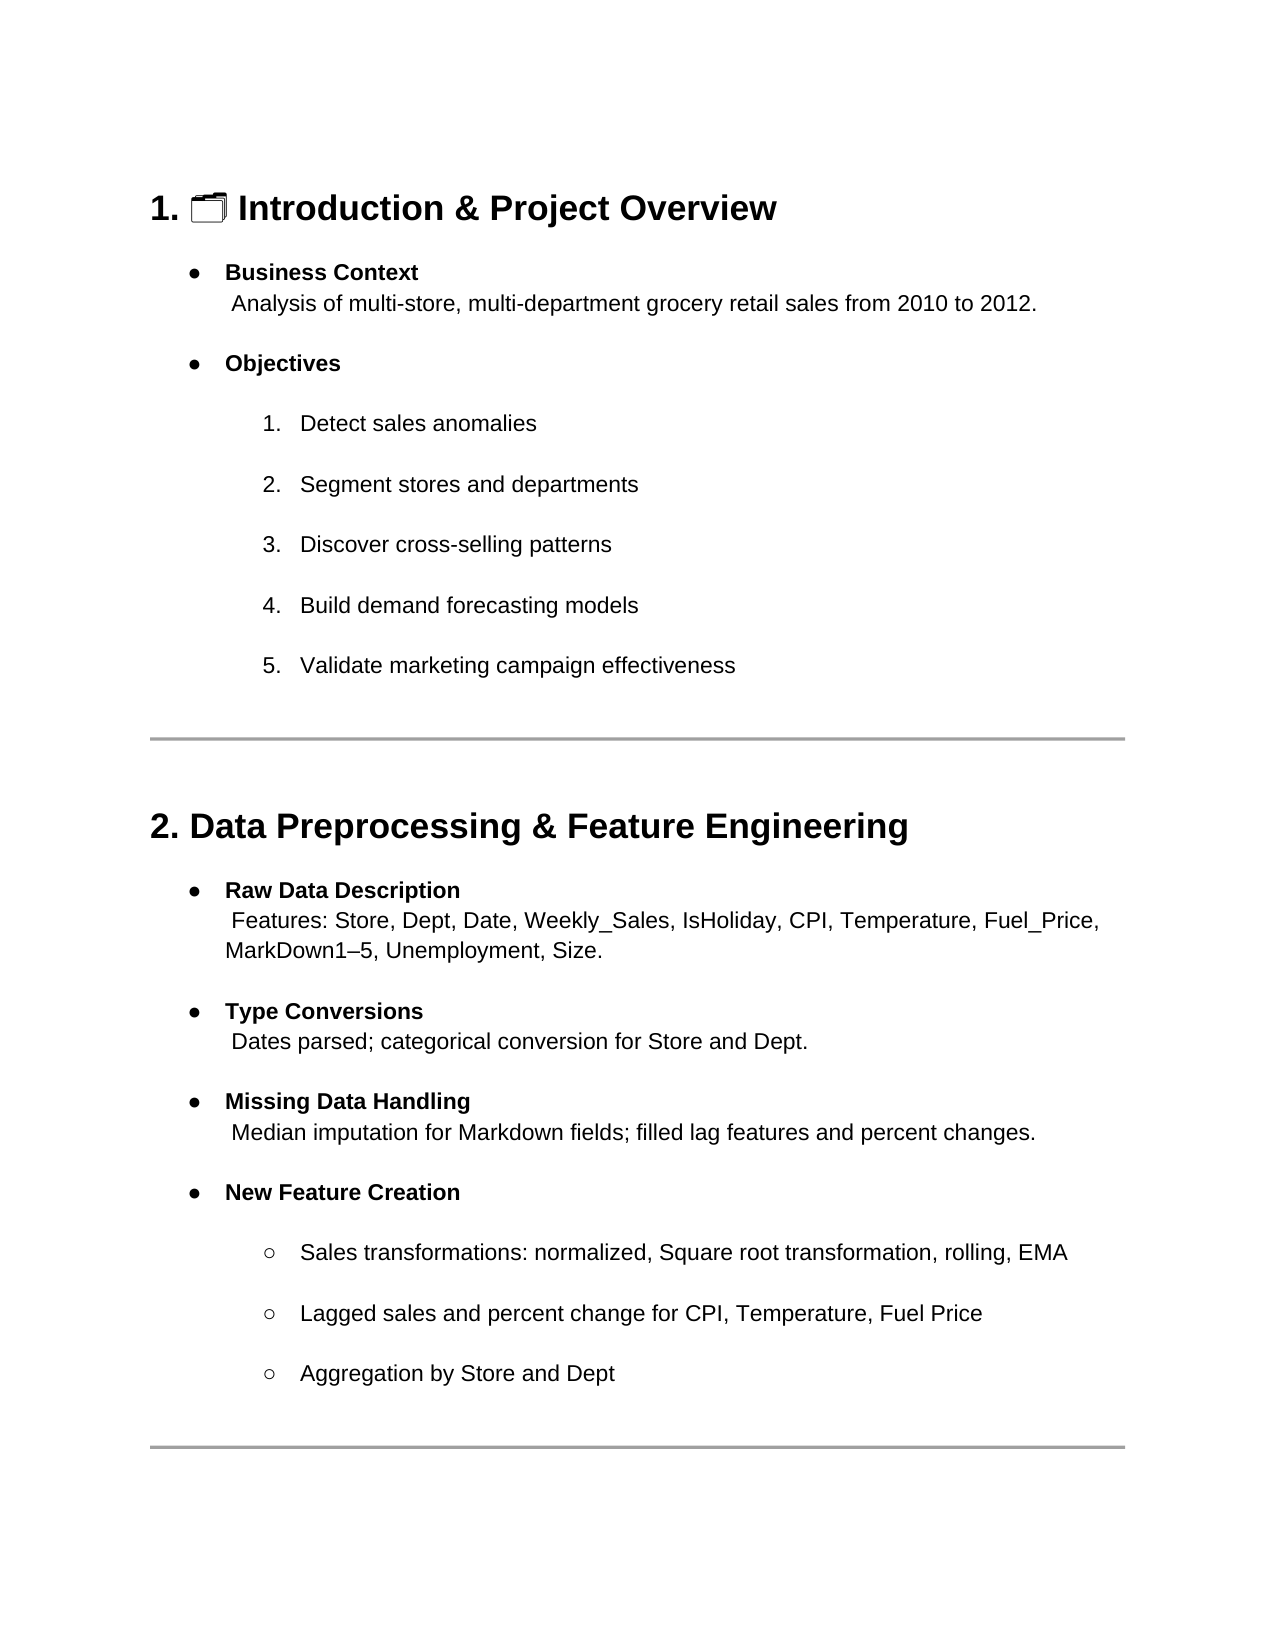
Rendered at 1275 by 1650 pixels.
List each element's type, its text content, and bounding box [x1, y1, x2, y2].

list Lagged sales and percent change for CPI, Temperature, Fuel Price [262, 1300, 1125, 1356]
list Discover cross-selling patterns [262, 531, 1125, 588]
list Detect sales anomalies [262, 410, 1125, 467]
subtitle 1. 🗂️ Introduction & Project Overview [150, 187, 1125, 228]
list Objectives [187, 350, 1125, 406]
list Raw Data Description Features: Store, Dept, Date, Weekly_Sales, IsHoliday, CPI, Temperature, Fuel_Price, MarkDown1–5, Unemployment, Size. [187, 877, 1125, 994]
list Type Conversions Dates parsed; categorical conversion for Store and Dept. [187, 998, 1125, 1084]
list Business Context Analysis of multi-store, multi-department grocery retail sales from 2010 to 2012. [187, 259, 1125, 346]
list New Feature Creation [187, 1179, 1125, 1236]
list Missing Data Handling Median imputation for Markdown fields; filled lag features and percent changes. [187, 1088, 1125, 1175]
subtitle 2. Data Preprocessing & Feature Engineering [150, 805, 1125, 846]
list Validate marketing campaign effectiveness [262, 652, 1125, 708]
list Segment stores and departments [262, 471, 1125, 527]
list Sales transformations: normalized, Square root transformation, rolling, EMA [262, 1239, 1125, 1296]
list Build demand forecasting models [262, 592, 1125, 648]
list Aggregation by Store and Dept [262, 1360, 1125, 1417]
